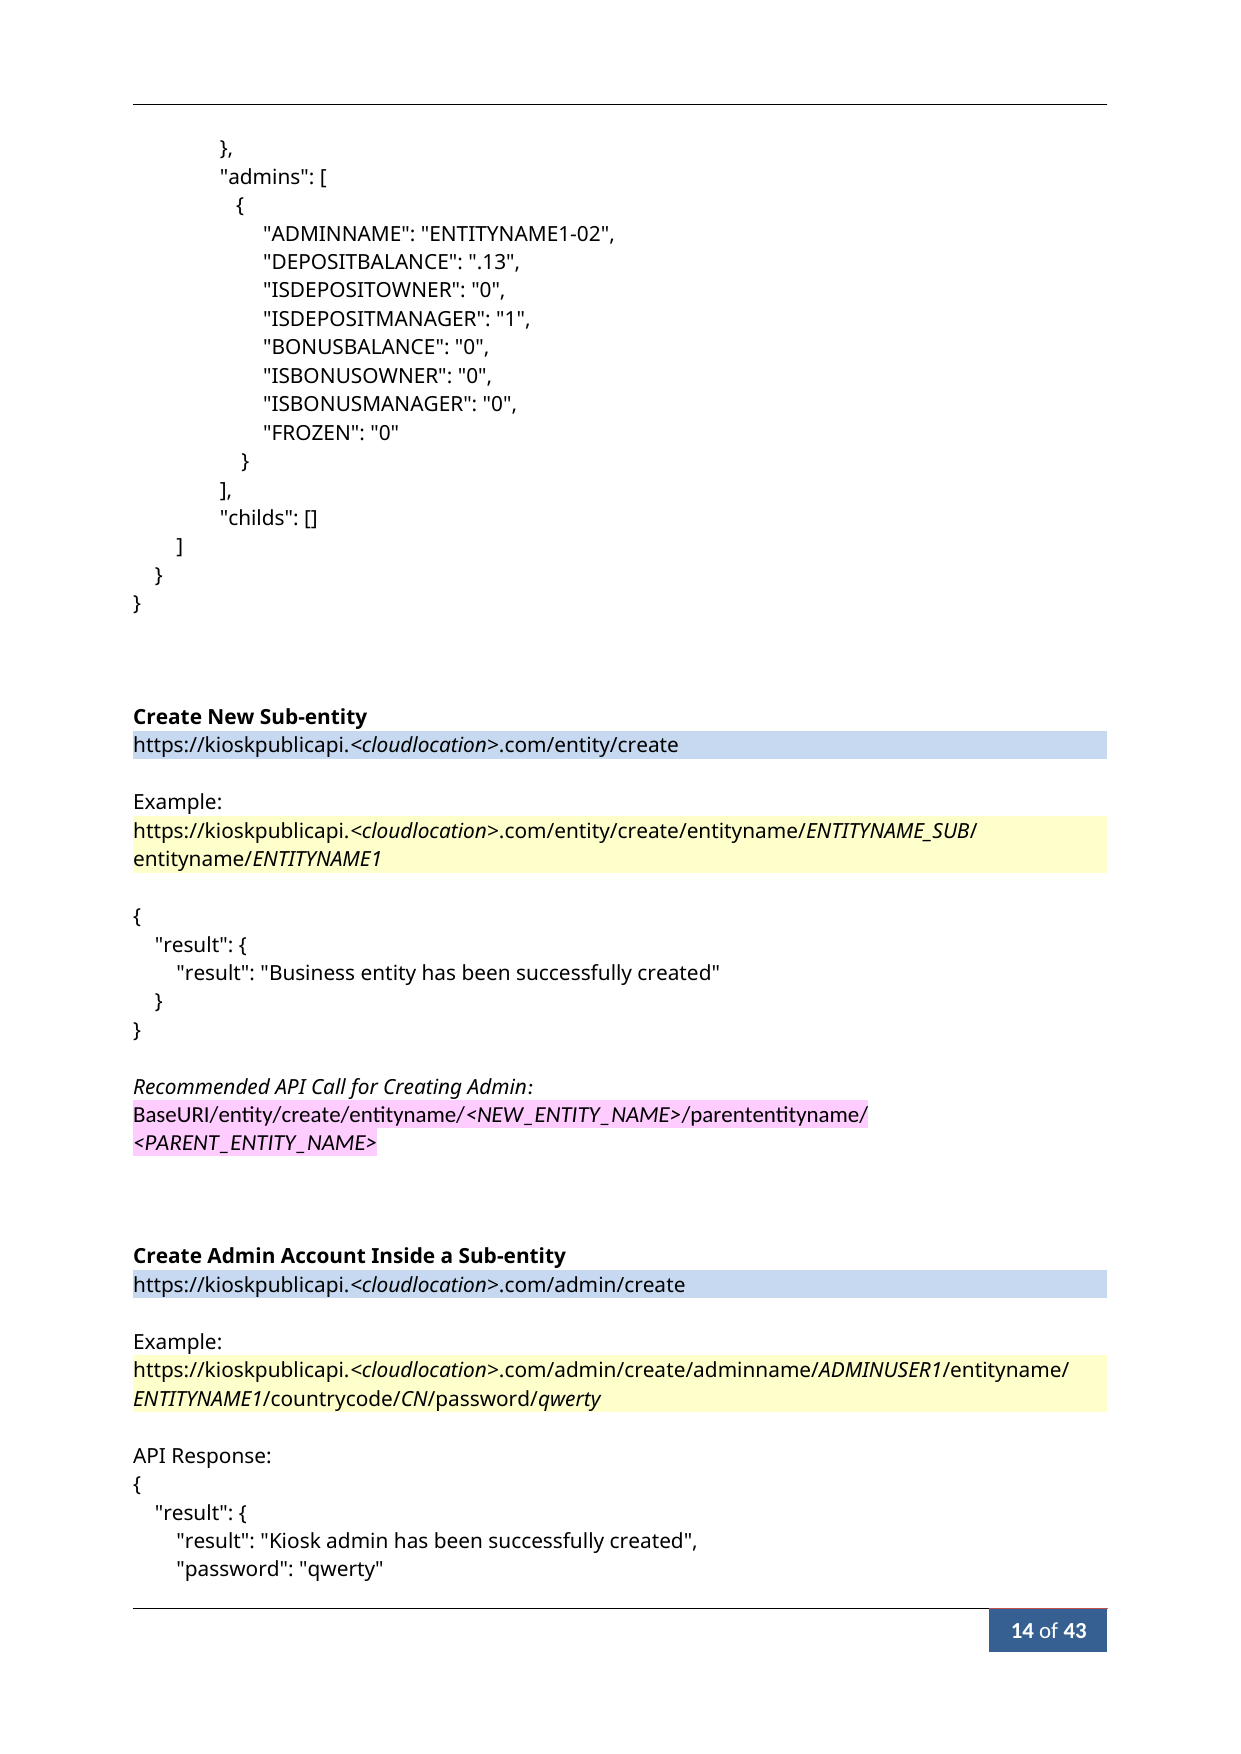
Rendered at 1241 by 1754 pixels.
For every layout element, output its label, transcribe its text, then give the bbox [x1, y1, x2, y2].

text ] [133, 532, 1107, 560]
text "DEPOSITBALANCE": ".13", [133, 247, 1107, 276]
text "ADMINNAME": "ENTITYNAME1-02", [133, 219, 1107, 247]
text } [133, 446, 1107, 475]
text "childs": [] [133, 503, 1107, 532]
text { [133, 1469, 1107, 1498]
text "ISBONUSMANAGER": "0", [133, 389, 1107, 418]
text Example: [133, 759, 1107, 816]
text "result": "Business entity has been successfully created" [133, 958, 1107, 987]
text } [133, 987, 1107, 1015]
text "ISDEPOSITMANAGER": "1", [133, 304, 1107, 332]
text { [133, 190, 1107, 219]
text } [133, 560, 1107, 588]
text https://kioskpublicapi.<cloudlocation>.com/entity/create [133, 731, 1107, 759]
text { [133, 901, 1107, 930]
text } Recommended API Call for Creating Admin: BaseURI/entity/create/entityname/<NEW_ENTITY_NAME>/parententityname/<PARENT_ENTITY_NAME> [133, 1015, 1107, 1156]
text "ISBONUSOWNER": "0", [133, 361, 1107, 389]
text API Response: [133, 1441, 1107, 1469]
text Example: [133, 1298, 1107, 1355]
text "admins": [ [133, 162, 1107, 190]
text ], [133, 475, 1107, 503]
text Create Admin Account Inside a Sub-entity [133, 1213, 1107, 1270]
text "FROZEN": "0" [133, 418, 1107, 446]
text } [133, 588, 1107, 617]
text "BONUSBALANCE": "0", [133, 332, 1107, 361]
text "result": { [133, 930, 1107, 958]
text https://kioskpublicapi.<cloudlocation>.com/entity/create/entityname/ENTITYNAME_SUB/entityname/ENTITYNAME1 [133, 816, 1107, 873]
text Create New Sub-entity [133, 702, 1107, 731]
text "ISDEPOSITOWNER": "0", [133, 276, 1107, 304]
text "password": "qwerty" [133, 1554, 1107, 1583]
text "result": { [133, 1498, 1107, 1526]
text https://kioskpublicapi.<cloudlocation>.com/admin/create [133, 1270, 1107, 1298]
text "result": "Kiosk admin has been successfully created", [133, 1526, 1107, 1554]
text https://kioskpublicapi.<cloudlocation>.com/admin/create/adminname/ADMINUSER1/entityname/ENTITYNAME1/countrycode/CN/password/qwerty [133, 1355, 1107, 1412]
text }, [133, 133, 1107, 162]
